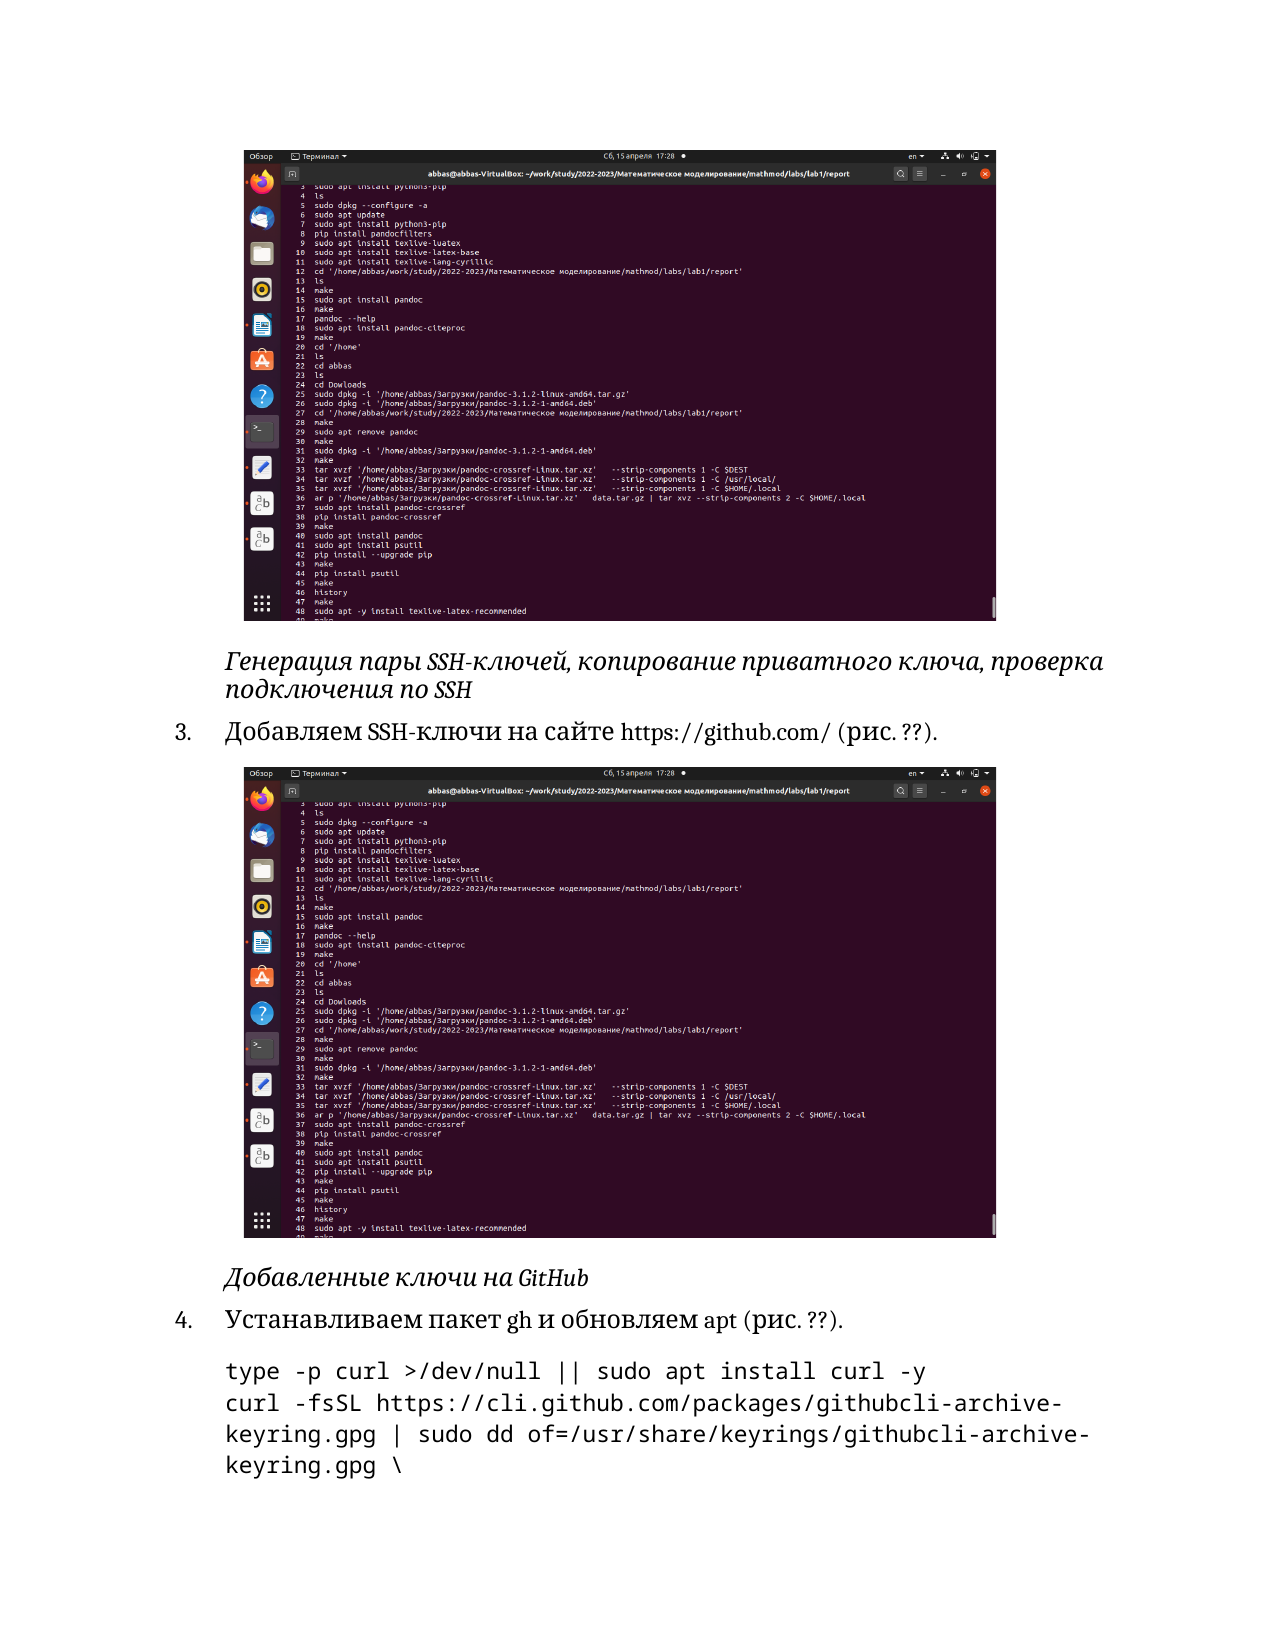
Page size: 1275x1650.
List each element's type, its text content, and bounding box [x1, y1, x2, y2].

picture [243, 150, 997, 621]
list Добавленные ключи на GitHub [175, 1264, 1125, 1293]
list Устанавливаем пакет gh и обновляем apt (рис. ??). [175, 1306, 1125, 1334]
list Генерация пары SSH-ключей, копирование приватного ключа, проверка подключения по SSH [175, 647, 1125, 705]
picture [243, 767, 997, 1238]
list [175, 1355, 1125, 1480]
list Добавляем SSH-ключи на сайте https://github.com/ (рис. ??). [175, 717, 1125, 746]
